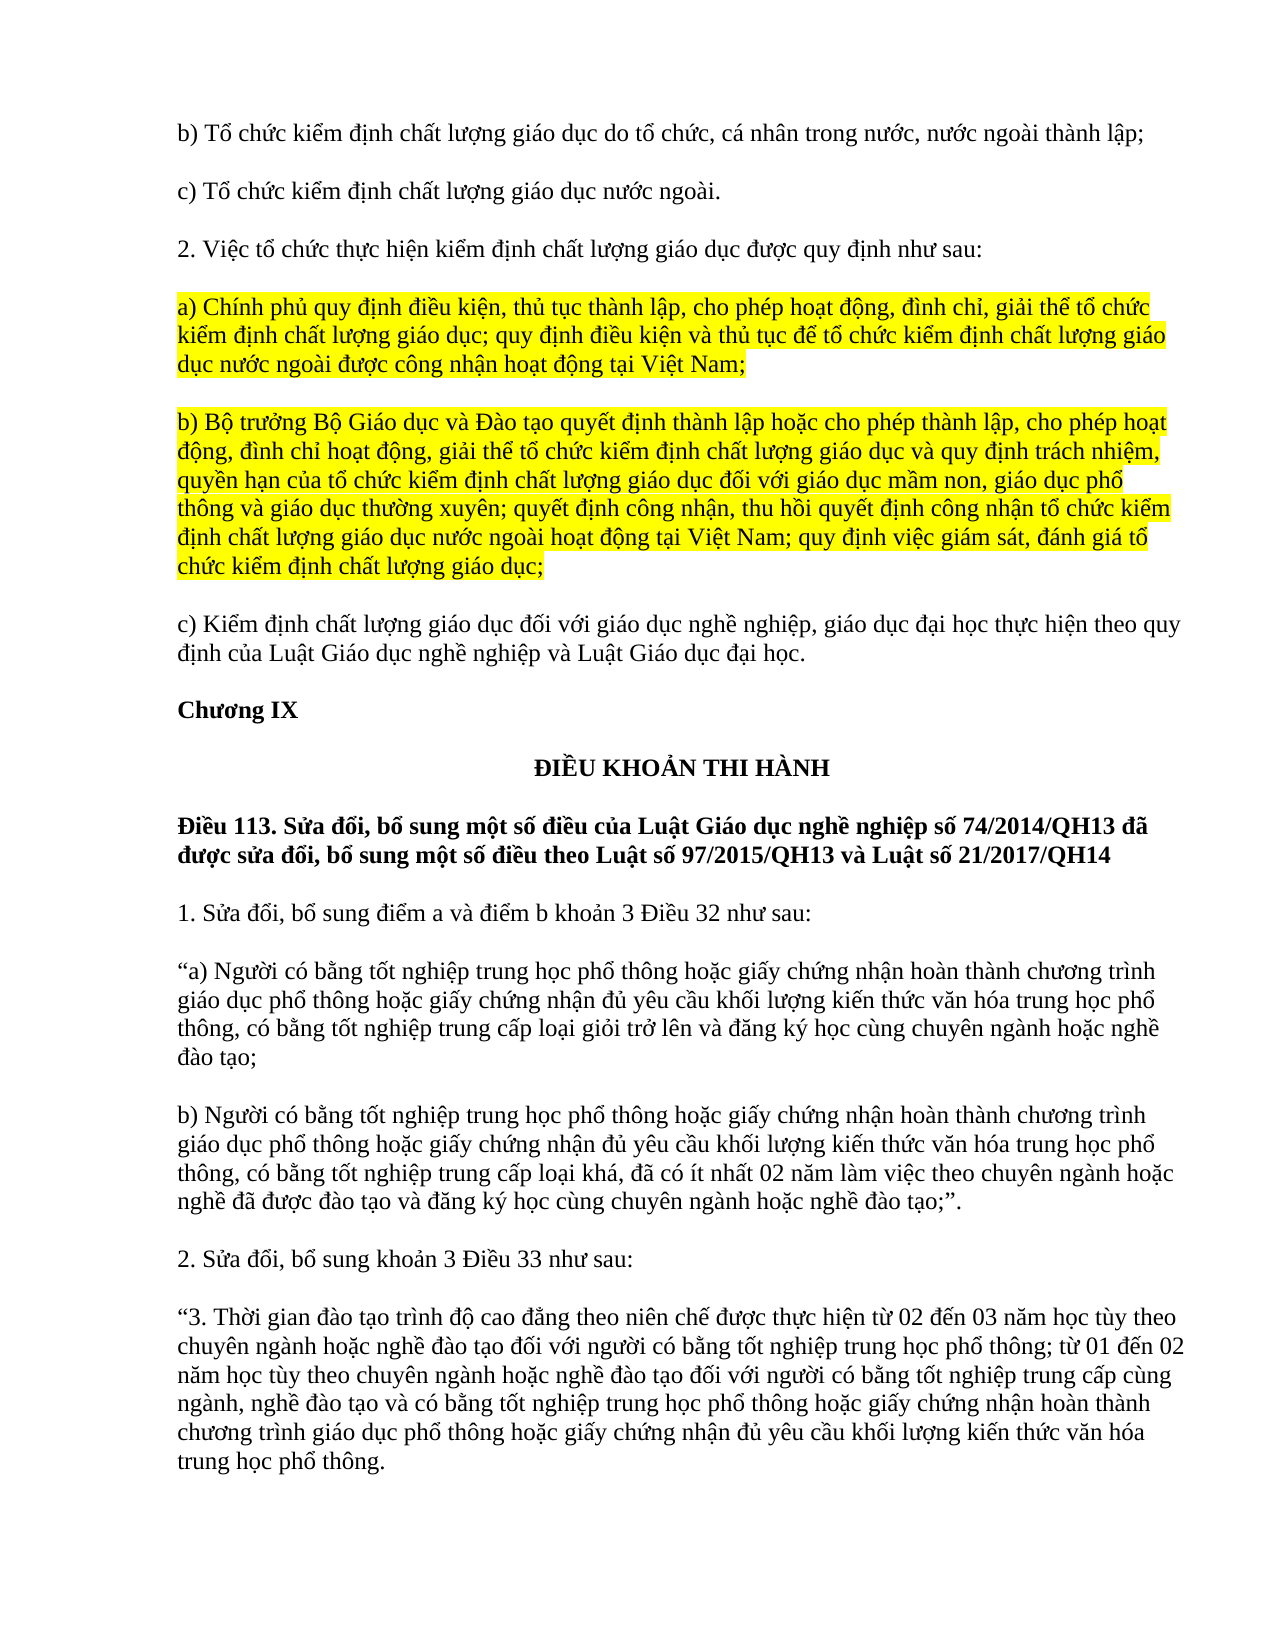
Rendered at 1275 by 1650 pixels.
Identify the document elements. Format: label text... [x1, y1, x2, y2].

text 1. Sửa đổi, bổ sung điểm a và điểm b khoản 3 Điều 32 như sau: [177, 898, 1186, 927]
text Chương IX [177, 696, 1186, 724]
text ĐIỀU KHOẢN THI HÀNH [177, 753, 1186, 782]
text b) Người có bằng tốt nghiệp trung học phổ thông hoặc giấy chứng nhận hoàn thành chương trình giáo dục phổ thông hoặc giấy chứng nhận đủ yêu cầu khối lượng kiến thức văn hóa trung học phổ thông, có bằng tốt nghiệp trung cấp loại khá, đã có ít nhất 02 năm làm việc theo chuyên ngành hoặc nghề đã được đào tạo và đăng ký học cùng chuyên ngành hoặc nghề đào tạo;”. [177, 1100, 1186, 1215]
text a) Chính phủ quy định điều kiện, thủ tục thành lập, cho phép hoạt động, đình chỉ, giải thể tổ chức kiểm định chất lượng giáo dục; quy định điều kiện và thủ tục để tổ chức kiểm định chất lượng giáo dục nước ngoài được công nhận hoạt động tại Việt Nam; [746, 292, 1186, 378]
text b) Tổ chức kiểm định chất lượng giáo dục do tổ chức, cá nhân trong nước, nước ngoài thành lập; [177, 118, 1186, 147]
text “a) Người có bằng tốt nghiệp trung học phổ thông hoặc giấy chứng nhận hoàn thành chương trình giáo dục phổ thông hoặc giấy chứng nhận đủ yêu cầu khối lượng kiến thức văn hóa trung học phổ thông, có bằng tốt nghiệp trung cấp loại giỏi trở lên và đăng ký học cùng chuyên ngành hoặc nghề đào tạo; [177, 956, 1186, 1071]
text c) Kiểm định chất lượng giáo dục đối với giáo dục nghề nghiệp, giáo dục đại học thực hiện theo quy định của Luật Giáo dục nghề nghiệp và Luật Giáo dục đại học. [177, 609, 1186, 666]
text c) Tổ chức kiểm định chất lượng giáo dục nước ngoài. [177, 176, 1186, 205]
text 2. Sửa đổi, bổ sung khoản 3 Điều 33 như sau: [177, 1244, 1186, 1273]
text b) Bộ trưởng Bộ Giáo dục và Đào tạo quyết định thành lập hoặc cho phép thành lập, cho phép hoạt động, đình chỉ hoạt động, giải thể tổ chức kiểm định chất lượng giáo dục và quy định trách nhiệm, quyền hạn của tổ chức kiểm định chất lượng giáo dục đối với giáo dục mầm non, giáo dục phổ thông và giáo dục thường xuyên; quyết định công nhận, thu hồi quyết định công nhận tổ chức kiểm định chất lượng giáo dục nước ngoài hoạt động tại Việt Nam; quy định việc giám sát, đánh giá tổ chức kiểm định chất lượng giáo dục; [177, 407, 1186, 580]
text Điều 113. Sửa đổi, bổ sung một số điều của Luật Giáo dục nghề nghiệp số 74/2014/QH13 đã được sửa đổi, bổ sung một số điều theo Luật số 97/2015/QH13 và Luật số 21/2017/QH14 [177, 811, 1186, 869]
text “3. Thời gian đào tạo trình độ cao đẳng theo niên chế được thực hiện từ 02 đến 03 năm học tùy theo chuyên ngành hoặc nghề đào tạo đối với người có bằng tốt nghiệp trung học phổ thông; từ 01 đến 02 năm học tùy theo chuyên ngành hoặc nghề đào tạo đối với người có bằng tốt nghiệp trung cấp cùng ngành, nghề đào tạo và có bằng tốt nghiệp trung học phổ thông hoặc giấy chứng nhận hoàn thành chương trình giáo dục phổ thông hoặc giấy chứng nhận đủ yêu cầu khối lượng kiến thức văn hóa trung học phổ thông. [177, 1302, 1186, 1475]
text 2. Việc tổ chức thực hiện kiểm định chất lượng giáo dục được quy định như sau: [177, 234, 1186, 263]
